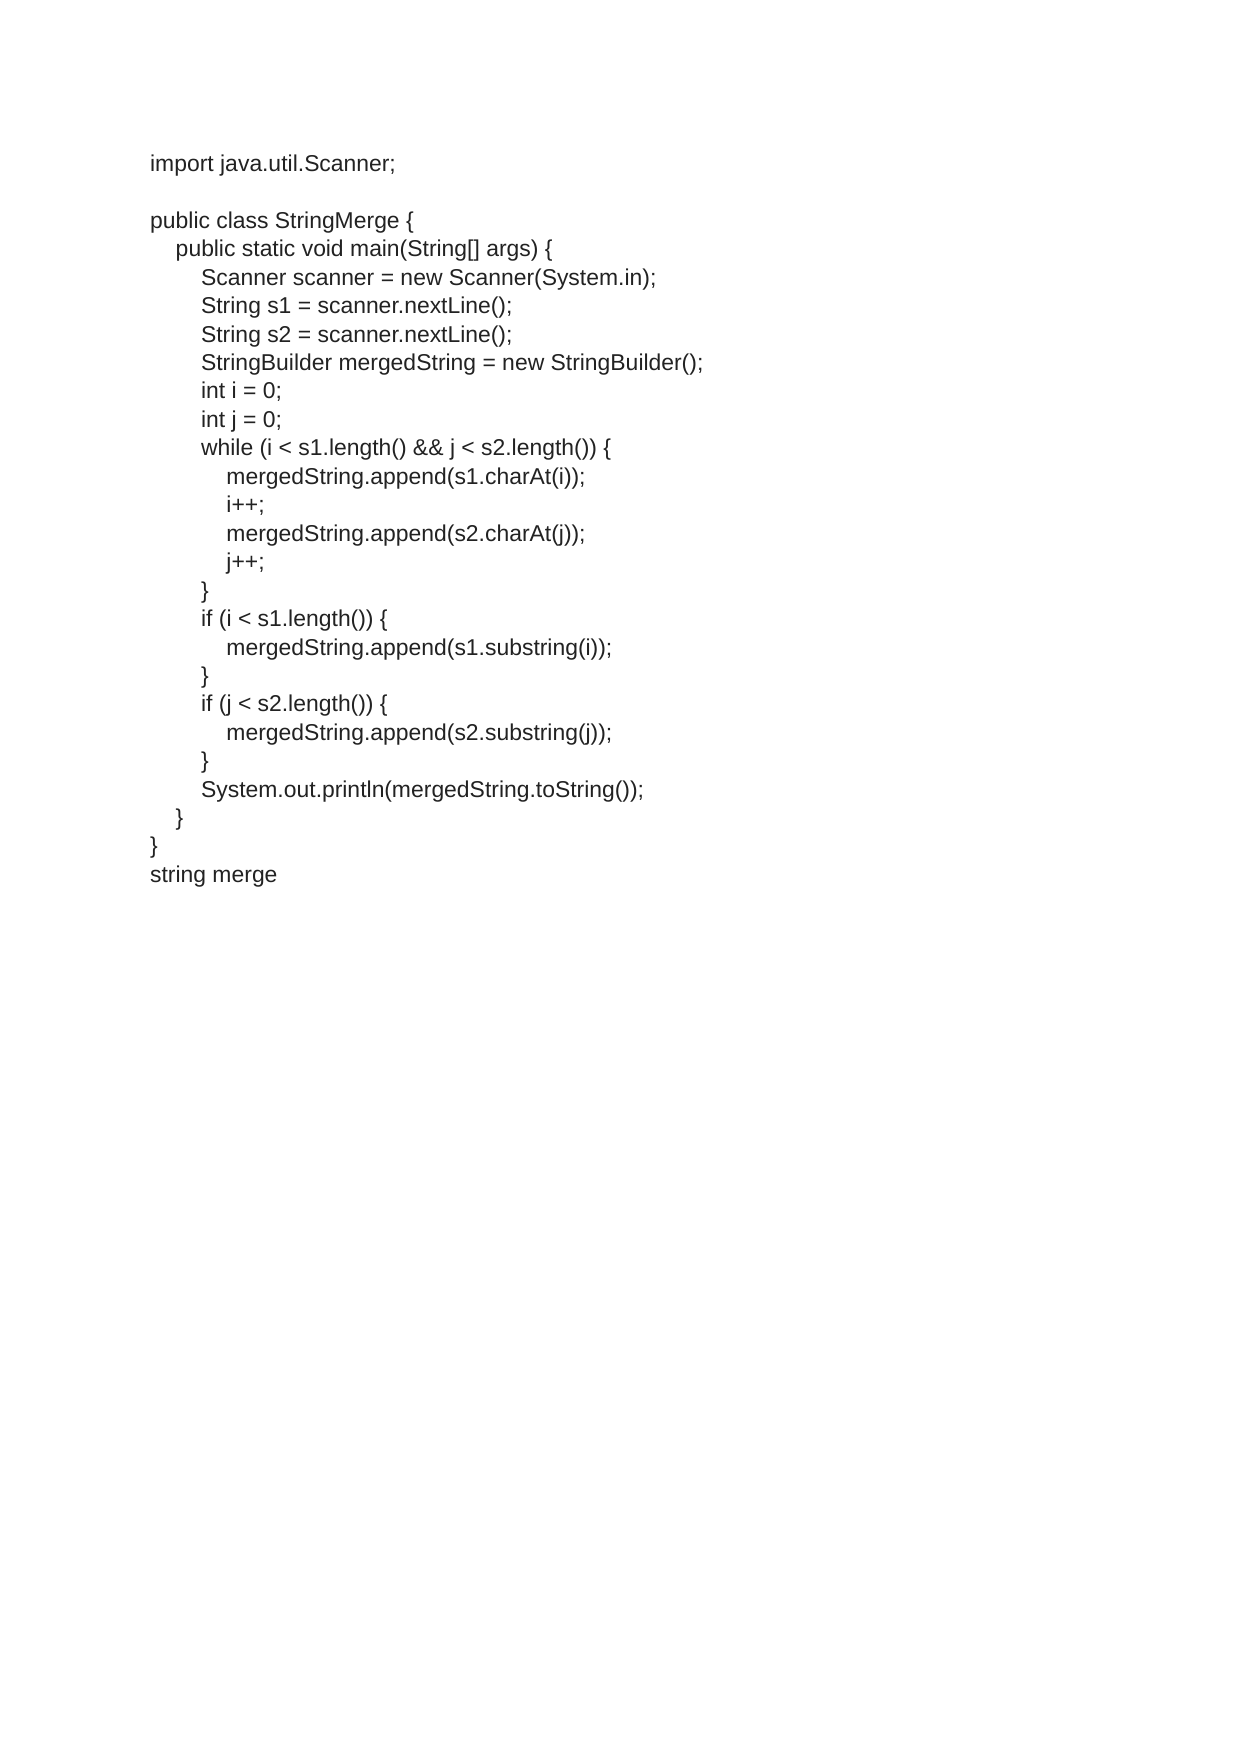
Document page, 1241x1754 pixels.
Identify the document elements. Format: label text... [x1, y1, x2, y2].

text import java.util.Scanner; public class StringMerge { public static void main(String[] args) { Scanner scanner = new Scanner(System.in); String s1 = scanner.nextLine(); String s2 = scanner.nextLine(); StringBuilder mergedString = new StringBuilder(); int i = 0; int j = 0; while (i < s1.length() && j < s2.length()) { mergedString.append(s1.charAt(i)); i++; mergedString.append(s2.charAt(j)); j++; } if (i < s1.length()) { mergedString.append(s1.substring(i)); } if (j < s2.length()) { mergedString.append(s2.substring(j)); } System.out.println(mergedString.toString()); } } string merge [150, 150, 1090, 887]
